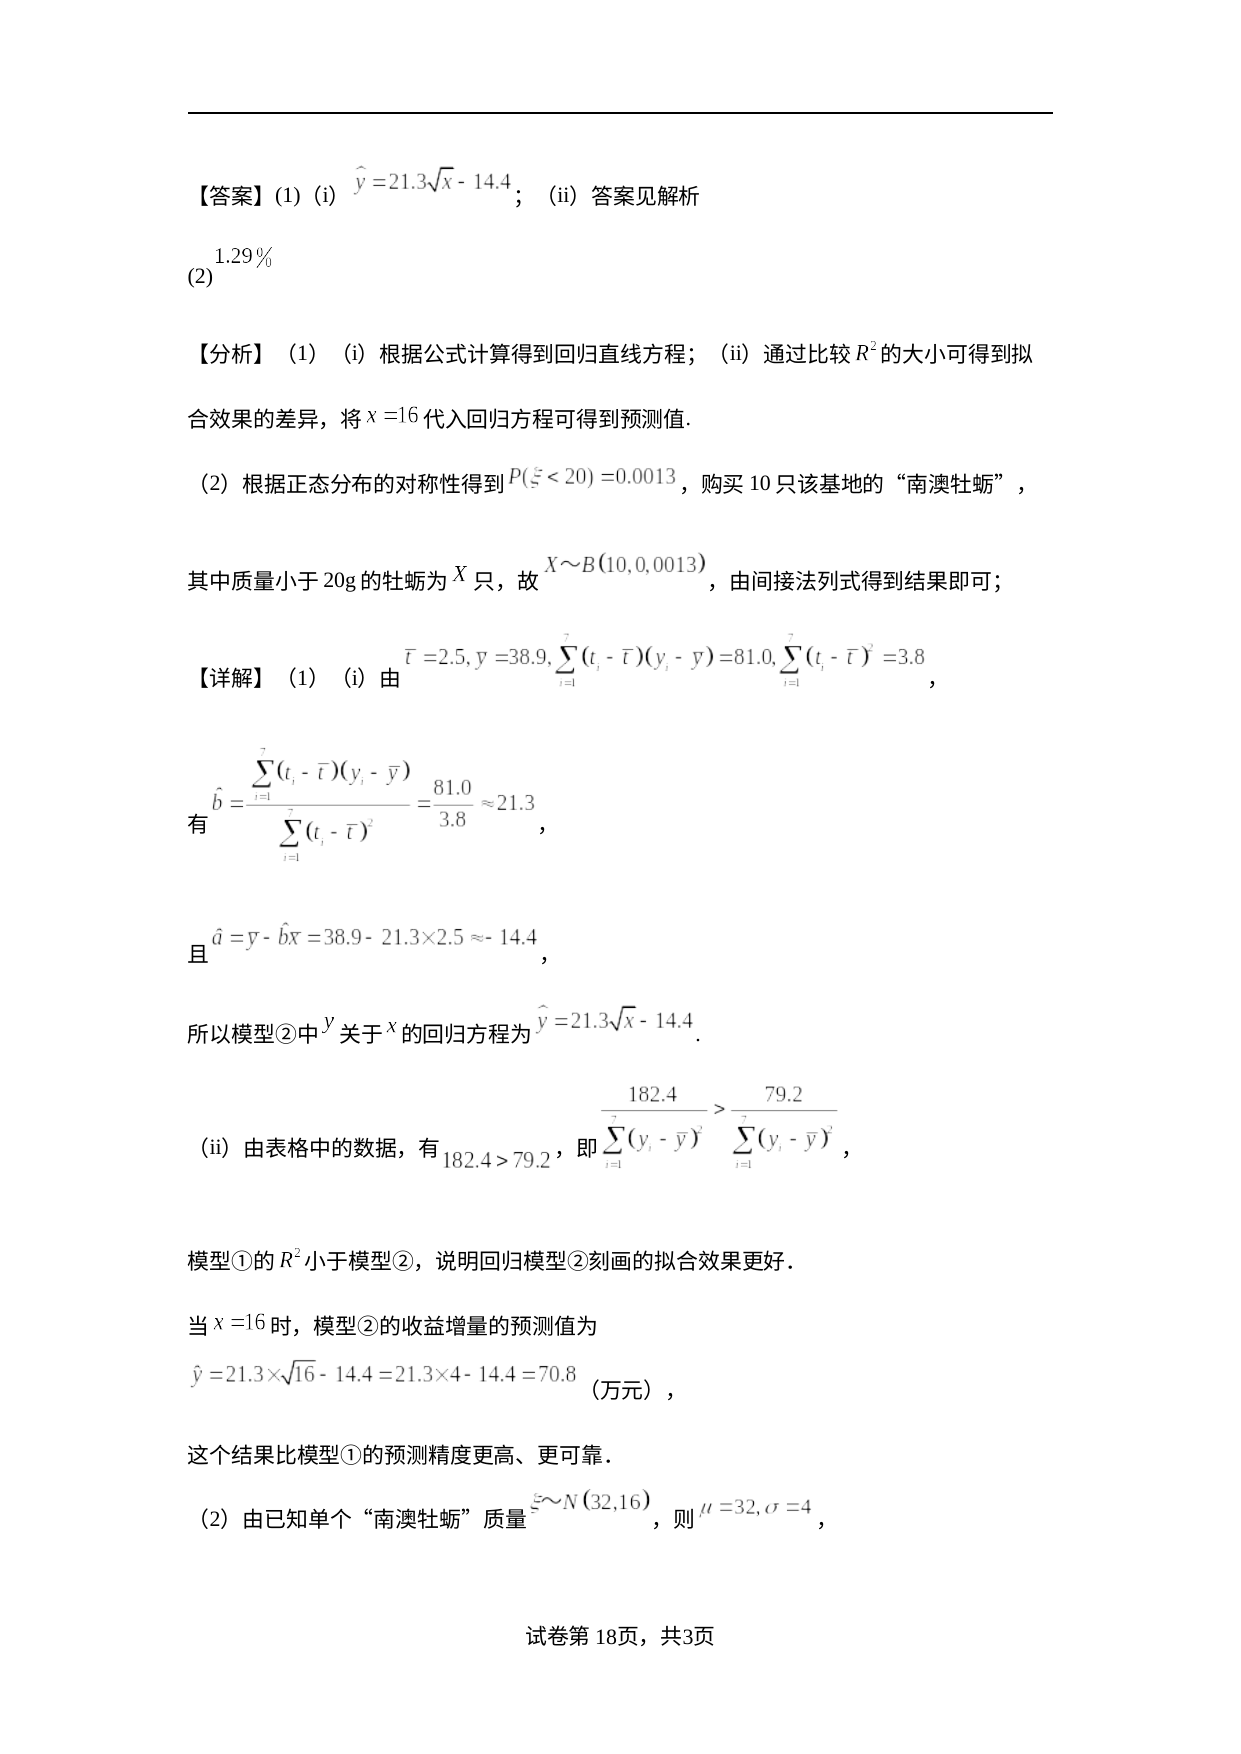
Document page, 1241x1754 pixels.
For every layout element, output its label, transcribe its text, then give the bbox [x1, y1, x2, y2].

text 所以模型②中关于的回归方程为. [187, 1001, 1053, 1066]
text 【答案】(1)（i）；（ii）答案见解析 [187, 162, 1053, 227]
text （万元）， [187, 1357, 1053, 1422]
text 当时，模型②的收益增量的预测值为 [187, 1308, 1053, 1341]
text （2）由已知单个“南澳牡蛎”质量，则， [187, 1486, 1053, 1551]
text 有， [187, 742, 1053, 904]
text （ii）由表格中的数据，有，即， [187, 1082, 1053, 1212]
text 模型①的小于模型②，说明回归模型②刻画的拟合效果更好． [187, 1227, 1053, 1292]
text (2) [187, 243, 1053, 308]
text 这个结果比模型①的预测精度更高、更可靠． [187, 1437, 1053, 1470]
text 且， [187, 920, 1053, 985]
text （2）根据正态分布的对称性得到，购买10只该基地的“南澳牡蛎”，其中质量小于20g的牡蛎为只，故，由间接法列式得到结果即可； [187, 450, 1053, 612]
text 【分析】（1）（i）根据公式计算得到回归直线方程；（ii）通过比较的大小可得到拟合效果的差异，将代入回归方程可得到预测值. [187, 320, 1053, 434]
text 【详解】（1）（i）由， [187, 628, 1053, 726]
